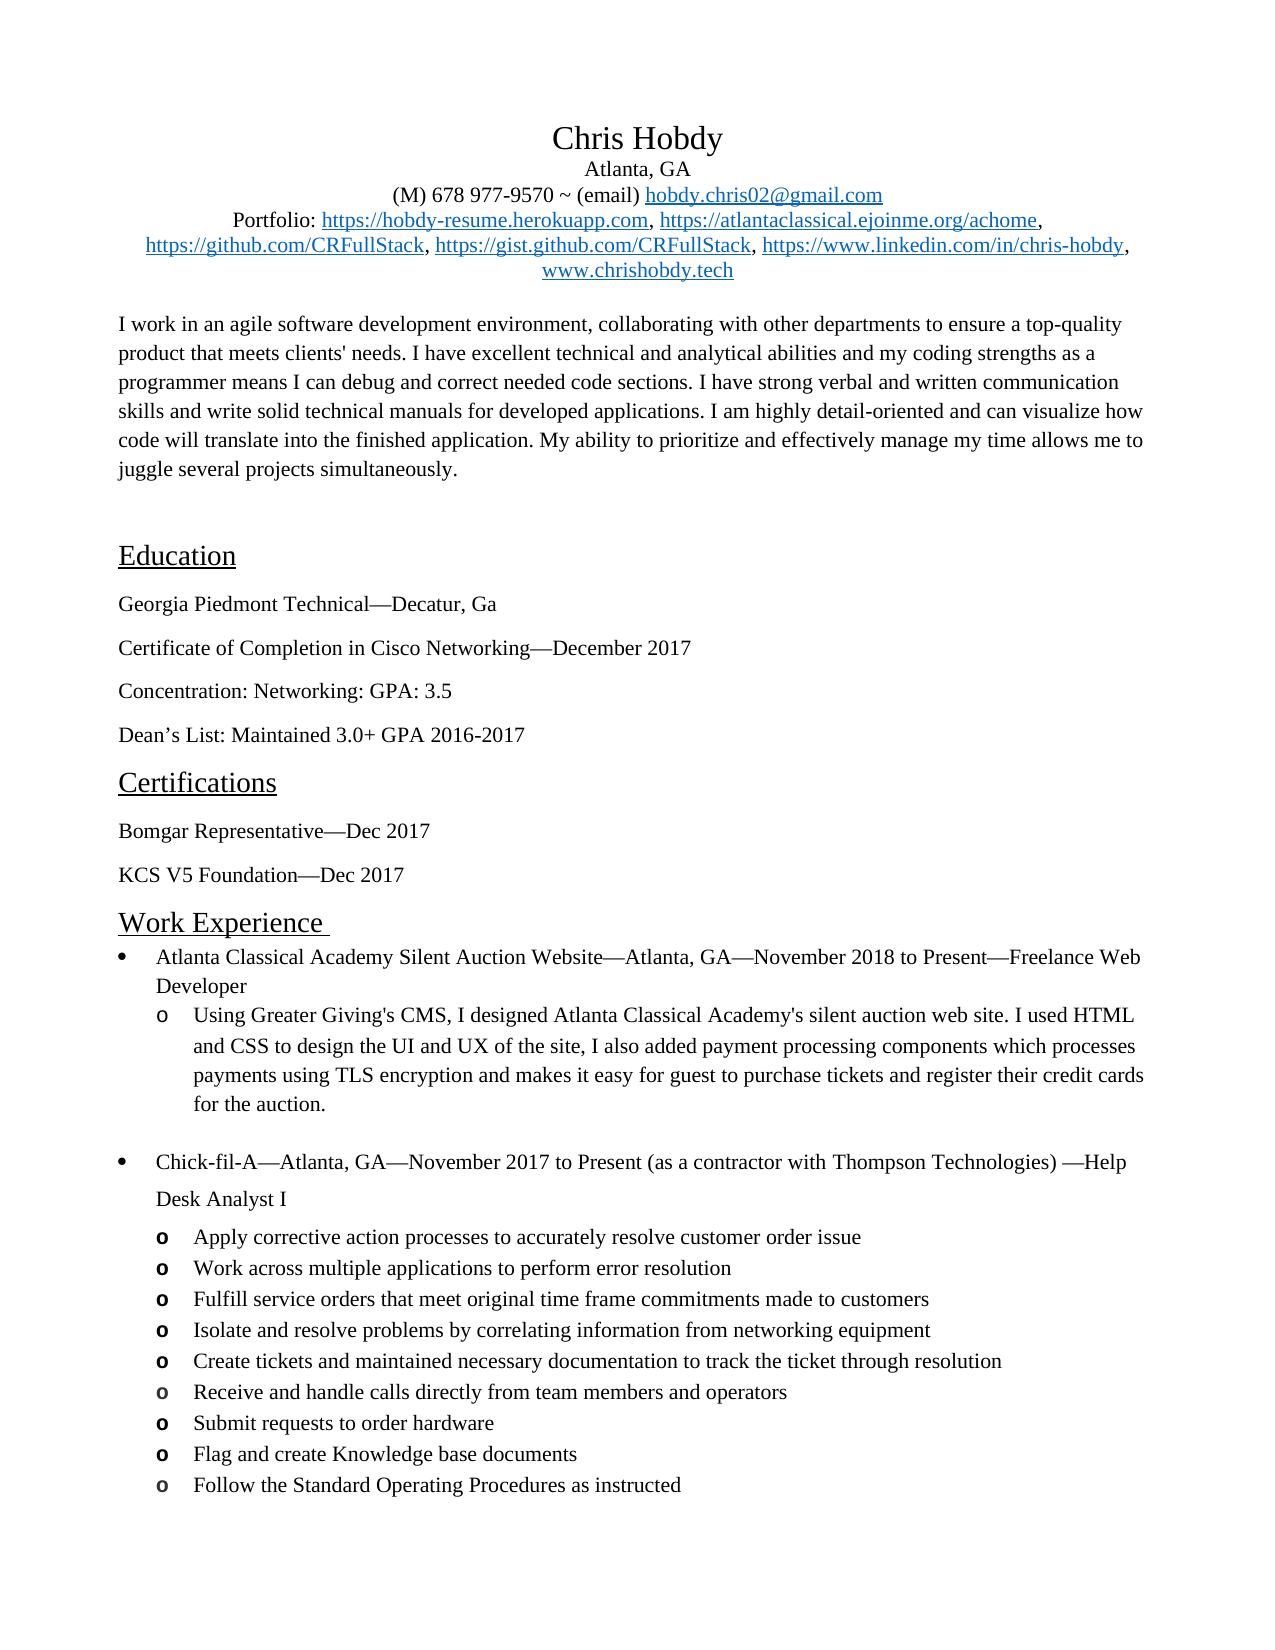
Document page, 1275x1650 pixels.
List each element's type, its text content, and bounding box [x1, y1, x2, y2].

text Dean’s List: Maintained 3.0+ GPA 2016-2017 [118, 722, 1157, 747]
text Work Experience [118, 906, 1157, 939]
text Certificate of Completion in Cisco Networking—December 2017 [118, 635, 1157, 660]
list Fulfill service orders that meet original time frame commitments made to customers [156, 1286, 1157, 1313]
list Flag and create Knowledge base documents [156, 1441, 1157, 1468]
list Atlanta Classical Academy Silent Auction Website—Atlanta, GA—November 2018 to Present—Freelance Web Developer [118, 944, 1157, 998]
list Chick-fil-A—Atlanta, GA—November 2017 to Present (as a contractor with Thompson Technologies) —Help Desk Analyst I [118, 1149, 1157, 1212]
list Create tickets and maintained necessary documentation to track the ticket through resolution [156, 1348, 1157, 1375]
list Receive and handle calls directly from team members and operators [156, 1379, 1157, 1406]
text I work in an agile software development environment, collaborating with other departments to ensure a top-quality product that meets clients' needs. I have excellent technical and analytical abilities and my coding strengths as a programmer means I can debug and correct needed code sections. I have strong verbal and written communication skills and write solid technical manuals for developed applications. I am highly detail-oriented and can visualize how code will translate into the finished application. My ability to prioritize and effectively manage my time allows me to juggle several projects simultaneously. [118, 311, 1157, 481]
list Work across multiple applications to perform error resolution [156, 1255, 1157, 1282]
text Atlanta, GA [118, 156, 1157, 182]
list Follow the Standard Operating Procedures as instructed [156, 1472, 1157, 1499]
text Certifications [118, 765, 1157, 799]
text Education [118, 538, 1157, 572]
list Isolate and resolve problems by correlating information from networking equipment [156, 1317, 1157, 1344]
list Apply corrective action processes to accurately resolve customer order issue [156, 1224, 1157, 1251]
text Concentration: Networking: GPA: 3.5 [118, 678, 1157, 703]
text Chris Hobdy [118, 118, 1157, 156]
list Using Greater Giving's CMS, I designed Atlanta Classical Academy's silent auction web site. I used HTML and CSS to design the UI and UX of the site, I also added payment processing components which processes payments using TLS encryption and makes it easy for guest to purchase tickets and register their credit cards for the auction. [156, 1002, 1157, 1116]
text (M) 678 977-9570 ~ (email) hobdy.chris02@gmail.com [118, 182, 1157, 207]
text Bomgar Representative—Dec 2017 [118, 818, 1157, 844]
text Portfolio: https://hobdy-resume.herokuapp.com, https://atlantaclassical.ejoinme.org/achome, https://github.com/CRFullStack, https://gist.github.com/CRFullStack, https://www.linkedin.com/in/chris-hobdy, www.chrishobdy.tech [118, 207, 1157, 282]
text Georgia Piedmont Technical—Decatur, Ga [118, 591, 1157, 616]
text KCS V5 Foundation—Dec 2017 [118, 862, 1157, 887]
list Submit requests to order hardware [156, 1410, 1157, 1437]
